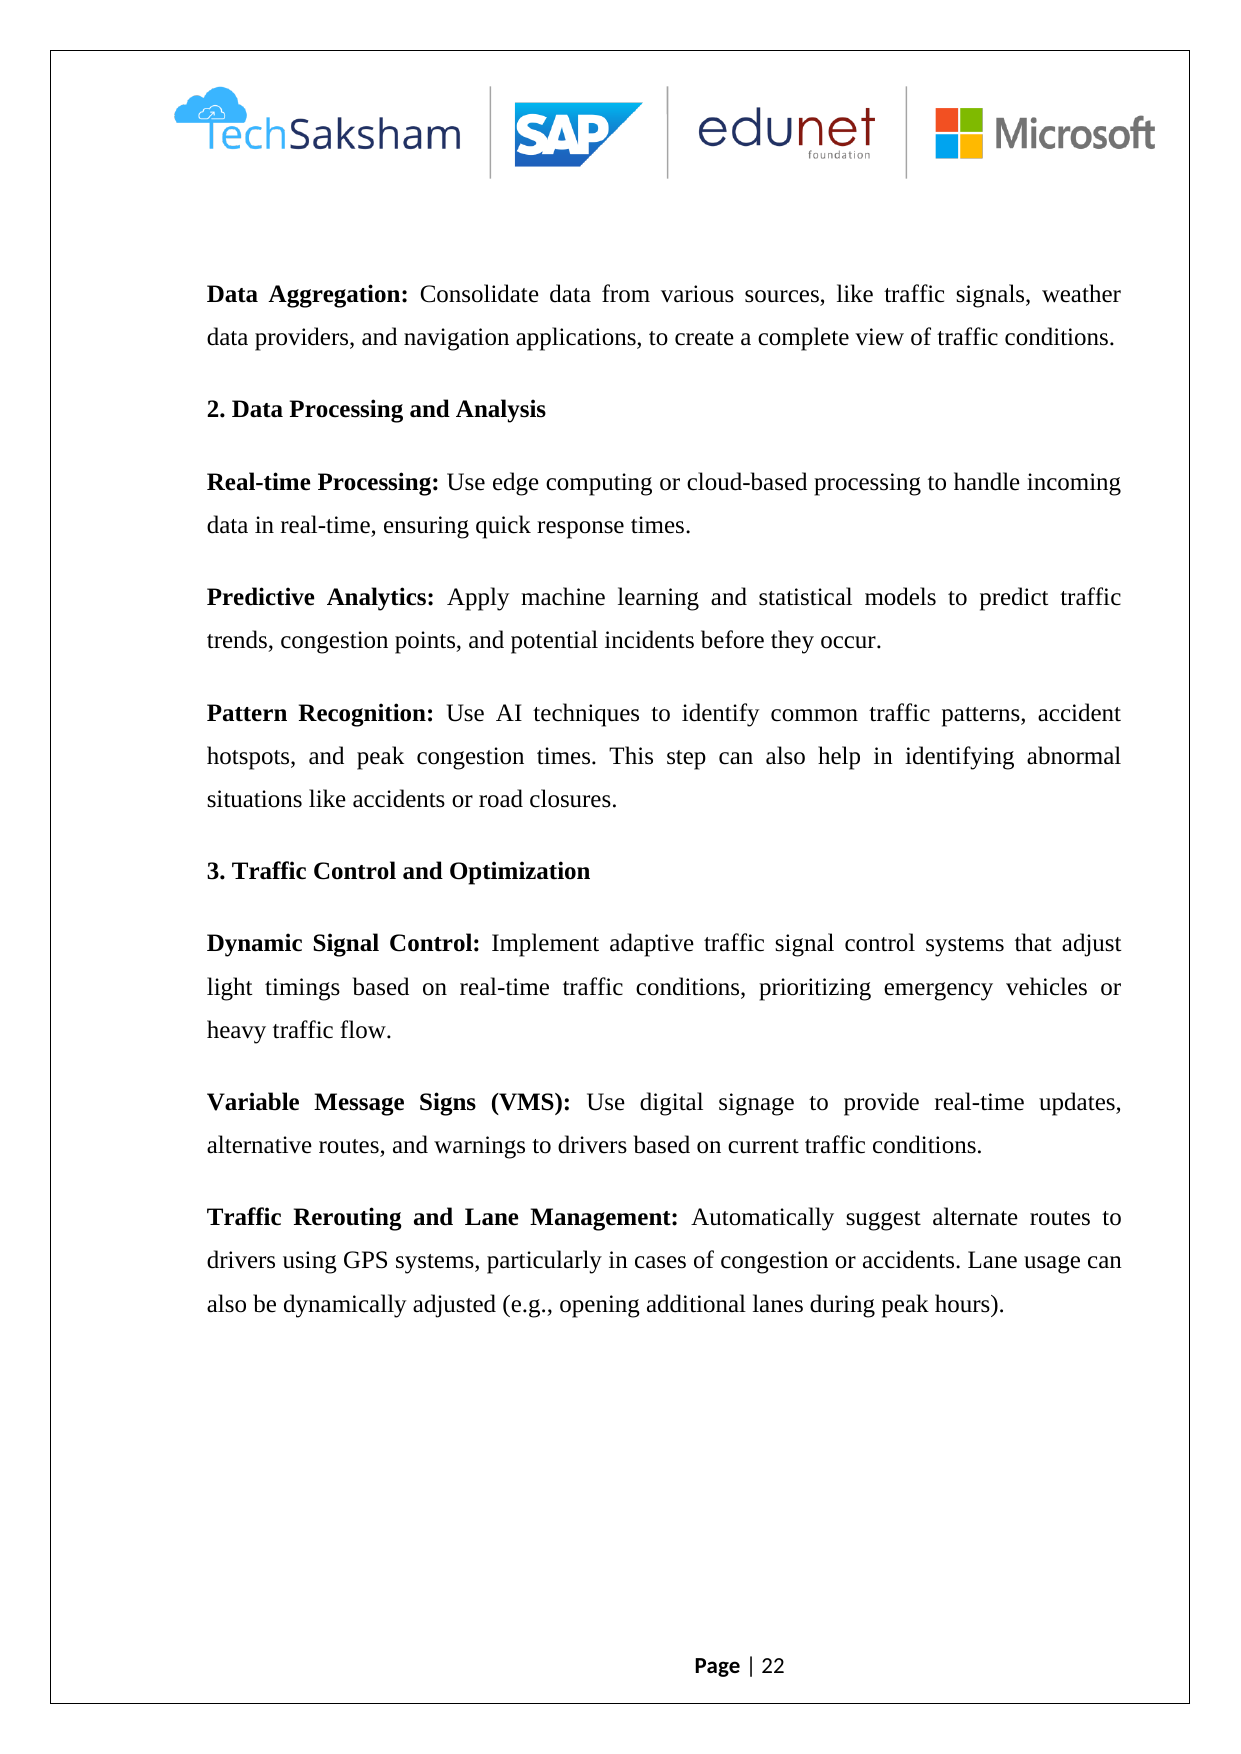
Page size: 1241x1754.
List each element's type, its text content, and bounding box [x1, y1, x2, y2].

list Dynamic Signal Control: Implement adaptive traffic signal control systems that adjust light timings based on real-time traffic conditions, prioritizing emergency vehicles or heavy traffic flow. [207, 928, 1122, 1043]
list Data Aggregation: Consolidate data from various sources, like traffic signals, weather data providers, and navigation applications, to create a complete view of traffic conditions. [207, 279, 1122, 351]
list Traffic Rerouting and Lane Management: Automatically suggest alternate routes to drivers using GPS systems, particularly in cases of congestion or accidents. Lane usage can also be dynamically adjusted (e.g., opening additional lanes during peak hours). [207, 1202, 1122, 1317]
list Real-time Processing: Use edge computing or cloud-based processing to handle incoming data in real-time, ensuring quick response times. [207, 467, 1122, 539]
picture [930, 102, 1161, 163]
list Pattern Recognition: Use AI techniques to identify common traffic patterns, accident hotspots, and peak congestion times. This step can also help in identifying abnormal situations like accidents or road closures. [207, 698, 1122, 813]
list Predictive Analytics: Apply machine learning and statistical models to predict traffic trends, congestion points, and potential incidents before they occur. [207, 582, 1122, 654]
list Variable Message Signs (VMS): Use digital signage to provide real-time updates, alternative routes, and warnings to drivers based on current traffic conditions. [207, 1087, 1122, 1159]
picture [168, 79, 467, 155]
list Traffic Control and Optimization [207, 856, 1122, 885]
picture [514, 98, 644, 167]
picture [691, 100, 883, 165]
list Data Processing and Analysis [207, 394, 1122, 423]
